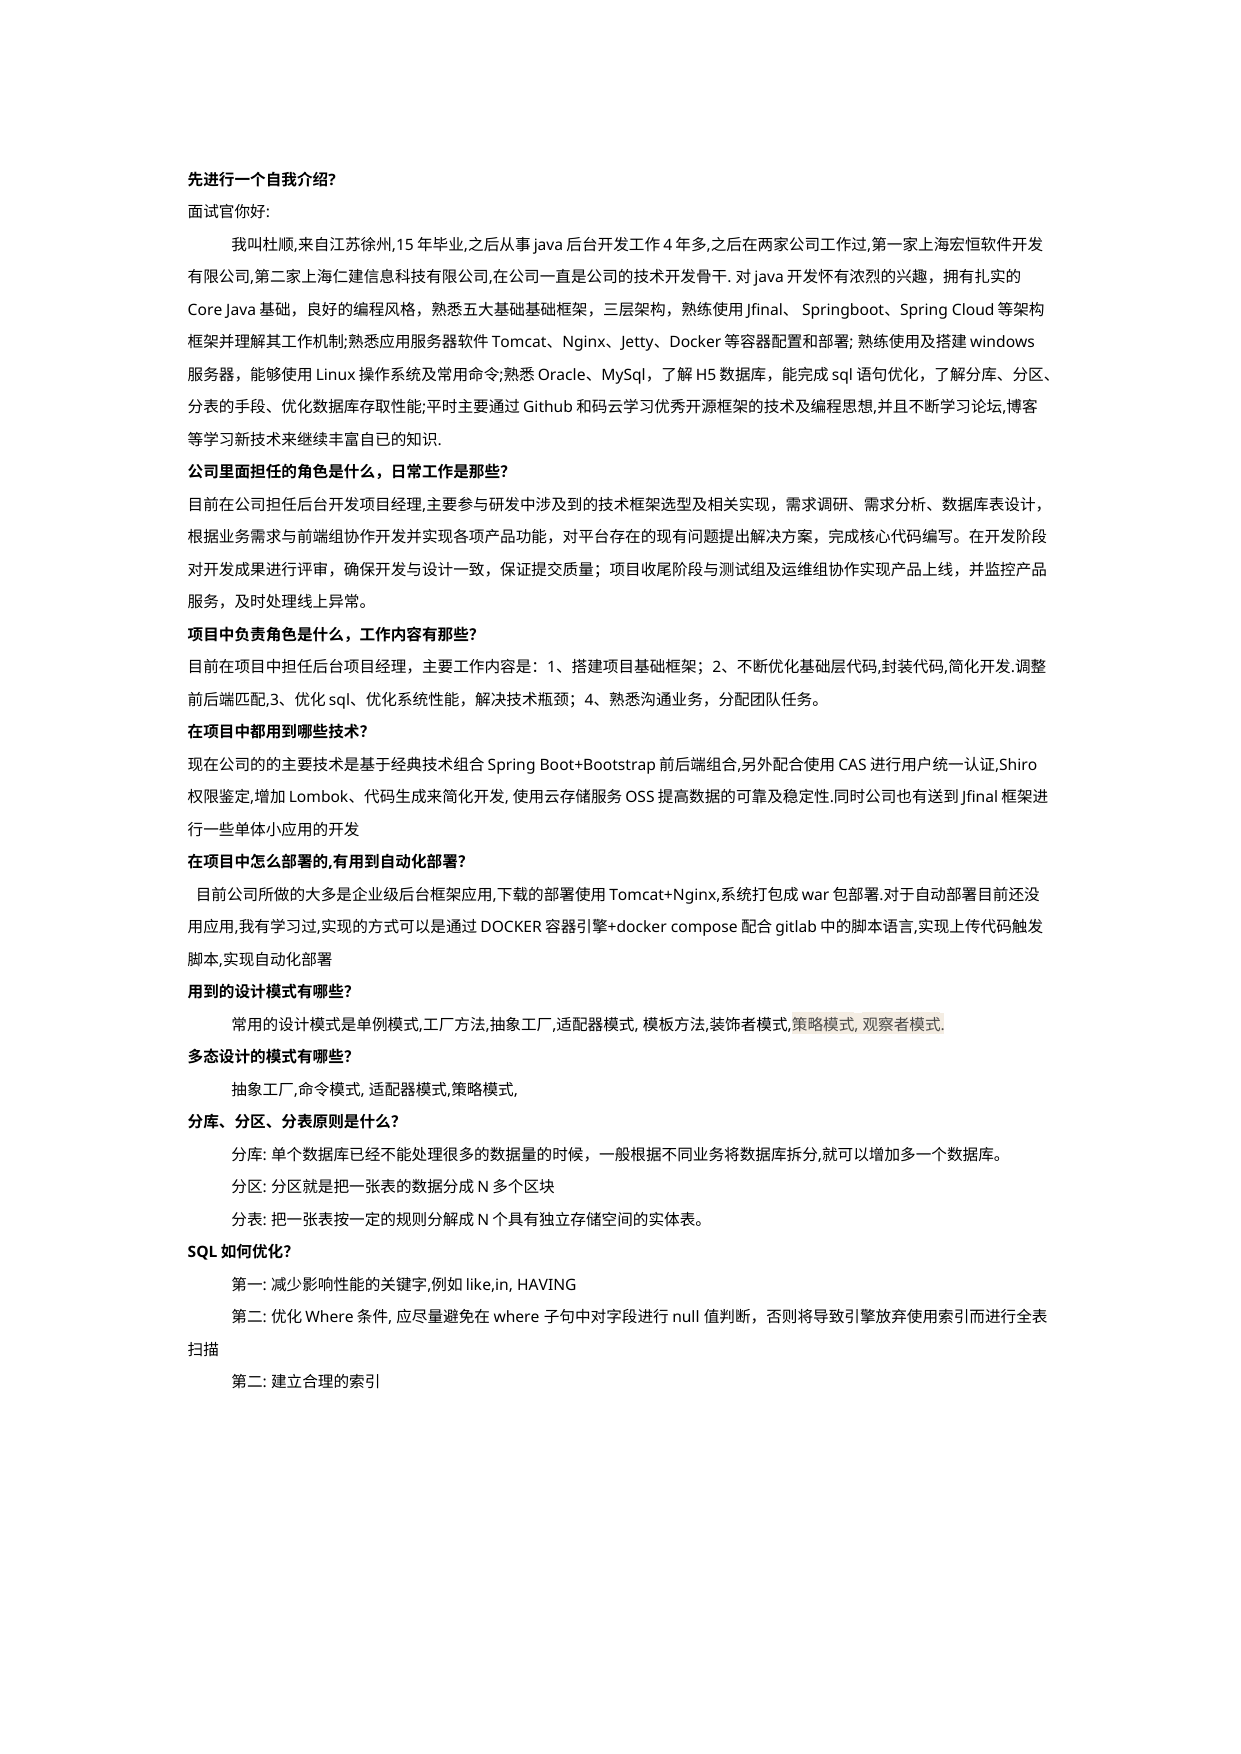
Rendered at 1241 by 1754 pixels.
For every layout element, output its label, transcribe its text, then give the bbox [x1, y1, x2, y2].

text 在项目中怎么部署的,有用到自动化部署？ [187, 844, 1053, 877]
text 我叫杜顺,来自江苏徐州,15年毕业,之后从事java后台开发工作4年多,之后在两家公司工作过,第一家上海宏恒软件开发有限公司,第二家上海仁建信息科技有限公司,在公司一直是公司的技术开发骨干. 对java开发怀有浓烈的兴趣，拥有扎实的Core Java基础，良好的编程风格，熟悉五大基础基础框架，三层架构，熟练使用Jfinal、 Springboot、Spring Cloud等架构框架并理解其工作机制;熟悉应用服务器软件Tomcat、Nginx、Jetty、Docker等容器配置和部署; 熟练使用及搭建windows服务器，能够使用Linux操作系统及常用命令;熟悉Oracle、MySql，了解H5数据库，能完成sql语句优化，了解分库、分区、分表的手段、优化数据库存取性能;平时主要通过Github和码云学习优秀开源框架的技术及编程思想,并且不断学习论坛,博客等学习新技术来继续丰富自已的知识. [187, 227, 1053, 454]
text 目前公司所做的大多是企业级后台框架应用,下载的部署使用Tomcat+Nginx,系统打包成war包部署.对于自动部署目前还没用应用,我有学习过,实现的方式可以是通过DOCKER容器引擎+docker compose配合gitlab中的脚本语言,实现上传代码触发脚本,实现自动化部署 [187, 877, 1053, 974]
text 常用的设计模式是单例模式,工厂方法,抽象工厂,适配器模式, 模板方法,装饰者模式,策略模式, 观察者模式. [187, 1007, 1053, 1039]
text 多态设计的模式有哪些？ [187, 1039, 1053, 1072]
text SQL如何优化？ [187, 1234, 1053, 1267]
text 用到的设计模式有哪些？ [187, 974, 1053, 1007]
text 先进行一个自我介绍? [187, 162, 1053, 194]
text 现在公司的的主要技术是基于经典技术组合Spring Boot+Bootstrap前后端组合,另外配合使用CAS进行用户统一认证,Shiro权限鉴定,增加Lombok、代码生成来简化开发, 使用云存储服务OSS提高数据的可靠及稳定性.同时公司也有送到Jfinal框架进行一些单体小应用的开发 [187, 747, 1053, 844]
text 抽象工厂,命令模式, 适配器模式,策略模式, [187, 1072, 1053, 1104]
text 分库: 单个数据库已经不能处理很多的数据量的时候，一般根据不同业务将数据库拆分,就可以增加多一个数据库。 [187, 1137, 1053, 1169]
text 在项目中都用到哪些技术？ [187, 714, 1053, 747]
text 目前在公司担任后台开发项目经理,主要参与研发中涉及到的技术框架选型及相关实现，需求调研、需求分析、数据库表设计，根据业务需求与前端组协作开发并实现各项产品功能，对平台存在的现有问题提出解决方案，完成核心代码编写。在开发阶段对开发成果进行评审，确保开发与设计一致，保证提交质量；项目收尾阶段与测试组及运维组协作实现产品上线，并监控产品服务，及时处理线上异常。 [187, 487, 1053, 617]
text 目前在项目中担任后台项目经理，主要工作内容是：1、搭建项目基础框架；2、不断优化基础层代码,封装代码,简化开发.调整前后端匹配,3、优化sql、优化系统性能，解决技术瓶颈；4、熟悉沟通业务，分配团队任务。 [187, 649, 1053, 714]
text 项目中负责角色是什么，工作内容有那些？ [187, 617, 1053, 649]
text 第二: 建立合理的索引 [187, 1364, 1053, 1397]
text 分表: 把一张表按一定的规则分解成N个具有独立存储空间的实体表。 [187, 1202, 1053, 1234]
text 第一: 减少影响性能的关键字,例如like,in, HAVING [187, 1267, 1053, 1299]
text 分区: 分区就是把一张表的数据分成N多个区块 [187, 1169, 1053, 1202]
text 公司里面担任的角色是什么，日常工作是那些？ [187, 454, 1053, 487]
text 第二: 优化Where条件, 应尽量避免在 where 子句中对字段进行 null 值判断，否则将导致引擎放弃使用索引而进行全表扫描 [187, 1299, 1053, 1364]
text 面试官你好: [187, 194, 1053, 227]
text 分库、分区、分表原则是什么？ [187, 1104, 1053, 1137]
